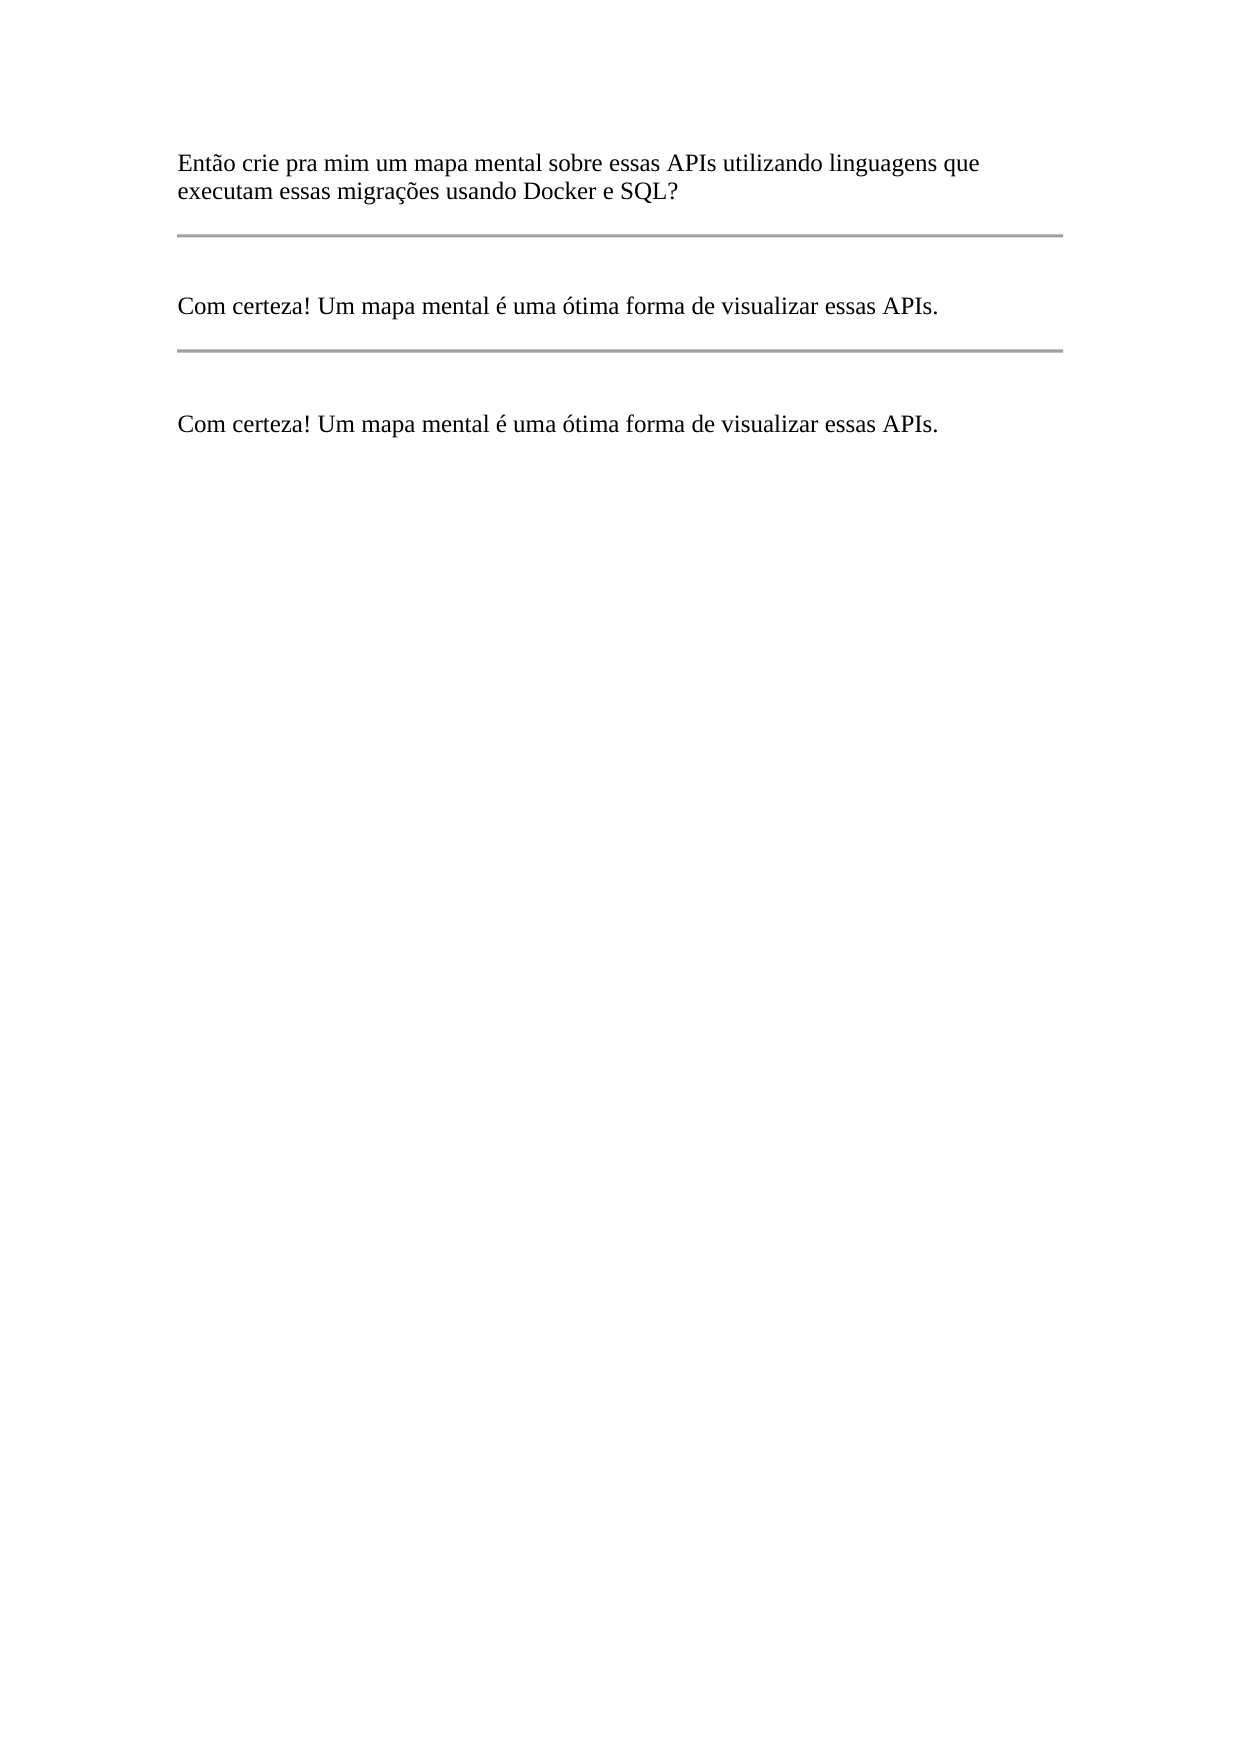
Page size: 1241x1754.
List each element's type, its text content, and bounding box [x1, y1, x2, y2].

text Então crie pra mim um mapa mental sobre essas APIs utilizando linguagens que executam essas migrações usando Docker e SQL? [177, 148, 1063, 205]
text Com certeza! Um mapa mental é uma ótima forma de visualizar essas APIs. [177, 291, 1063, 320]
text Com certeza! Um mapa mental é uma ótima forma de visualizar essas APIs. [177, 409, 1063, 437]
